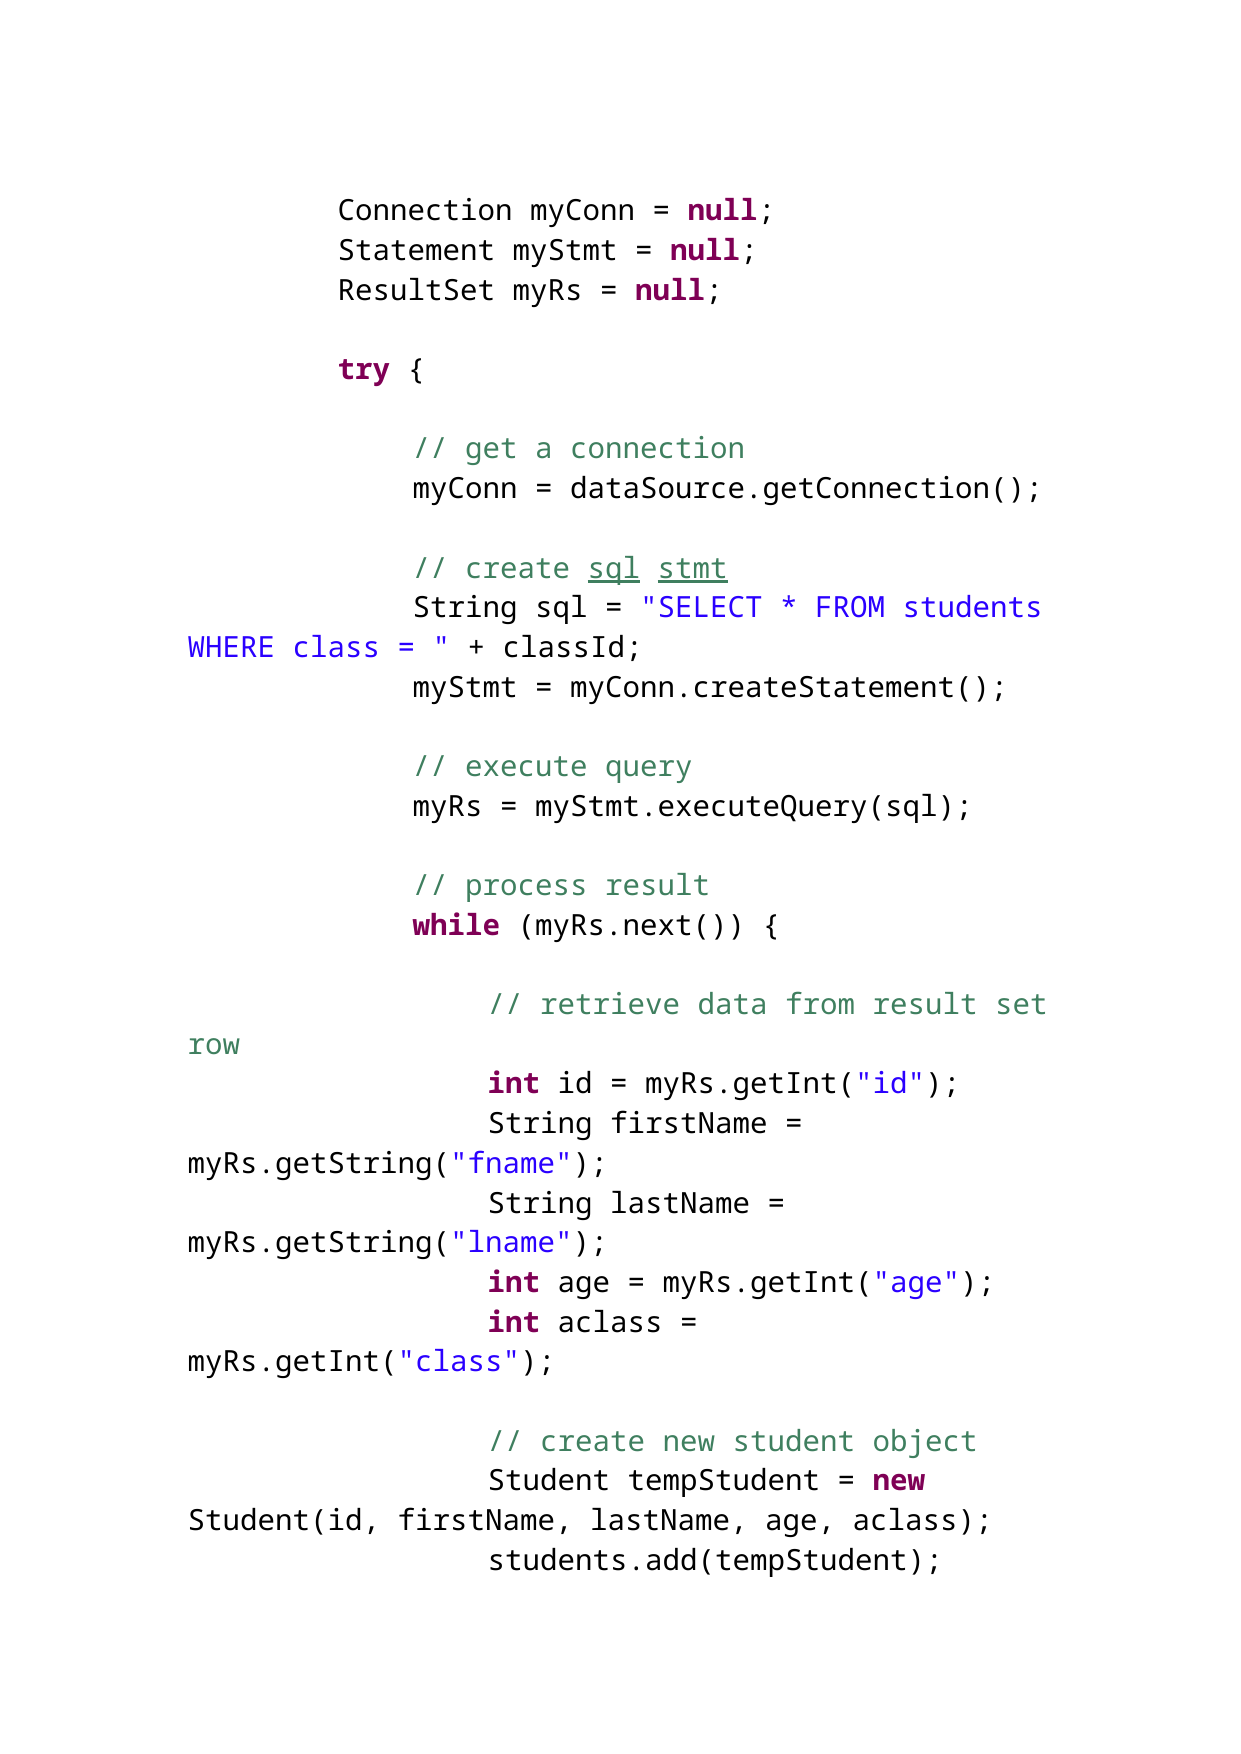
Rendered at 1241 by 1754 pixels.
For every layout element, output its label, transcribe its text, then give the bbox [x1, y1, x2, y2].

text String sql = "SELECT * FROM students WHERE class = " + classId; [187, 587, 1053, 666]
text int aclass = myRs.getInt("class"); [187, 1301, 1053, 1380]
text myRs = myStmt.executeQuery(sql); [187, 785, 1053, 825]
text while (myRs.next()) { [187, 904, 1053, 944]
text myStmt = myConn.createStatement(); [187, 666, 1053, 706]
text Statement myStmt = null; [187, 229, 1053, 269]
text // get a connection [187, 428, 1053, 467]
text Connection myConn = null; [187, 190, 1053, 229]
text myConn = dataSource.getConnection(); [187, 467, 1053, 507]
text // process result [187, 864, 1053, 904]
text // create sql stmt [187, 547, 1053, 587]
text String firstName = myRs.getString("fname"); [187, 1102, 1053, 1182]
text int id = myRs.getInt("id"); [187, 1063, 1053, 1102]
text // retrieve data from result set row [187, 983, 1053, 1063]
text try { [187, 348, 1053, 388]
text // execute query [187, 745, 1053, 785]
text ResultSet myRs = null; [187, 269, 1053, 309]
text Student tempStudent = new Student(id, firstName, lastName, age, aclass); [187, 1460, 1053, 1539]
text students.add(tempStudent); [187, 1539, 1053, 1579]
text String lastName = myRs.getString("lname"); [187, 1182, 1053, 1261]
text int age = myRs.getInt("age"); [187, 1261, 1053, 1301]
text // create new student object [187, 1420, 1053, 1460]
